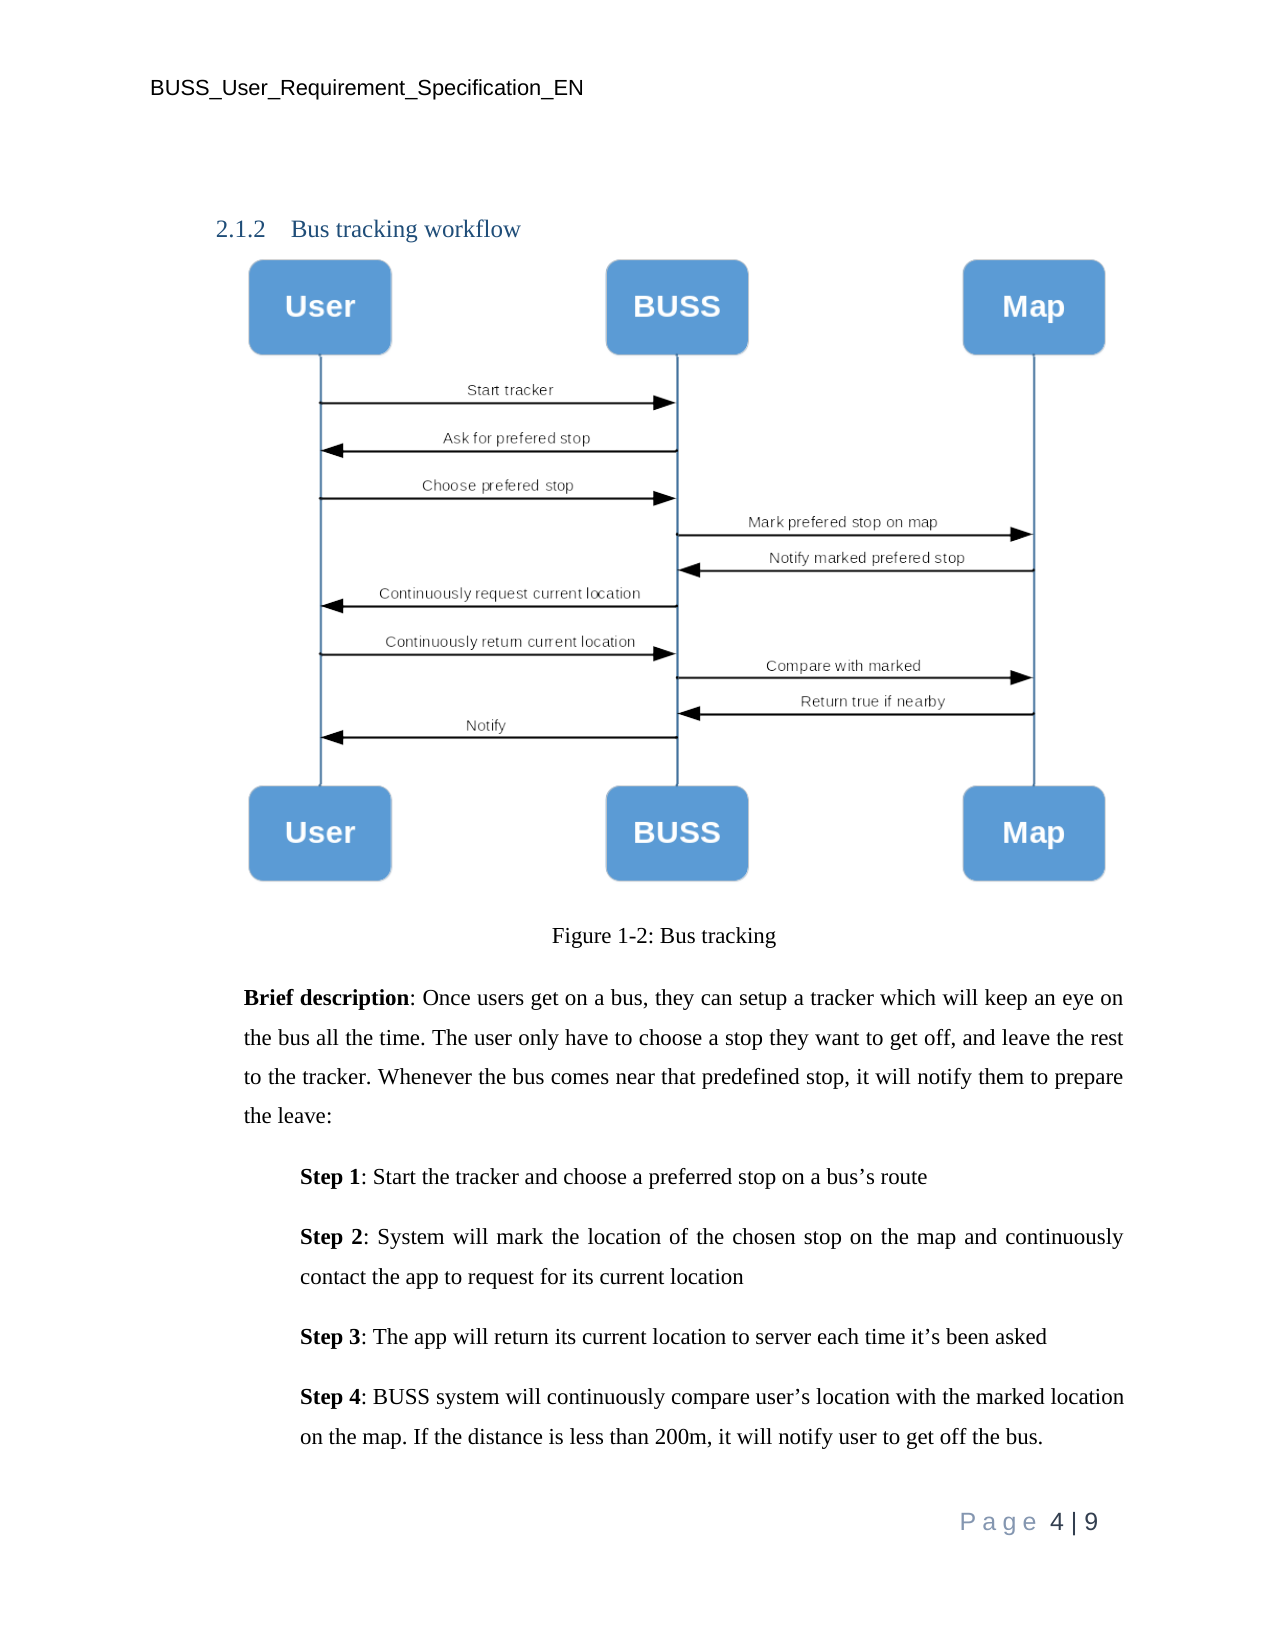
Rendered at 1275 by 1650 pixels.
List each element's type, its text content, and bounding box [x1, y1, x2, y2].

text Step 4: BUSS system will continuously compare user’s location with the marked location on the map. If the distance is less than 200m, it will notify user to get off the bus. [300, 1383, 1125, 1449]
text Figure 1-2: Bus tracking [150, 923, 1125, 949]
text Step 2: System will mark the location of the chosen stop on the map and continuously contact the app to request for its current location [300, 1223, 1125, 1289]
text Brief description: Once users get on a bus, they can setup a tracker which will keep an eye on the bus all the time. The user only have to choose a stop they want to get off, and leave the rest to the tracker. Whenever the bus comes near that predefined stop, it will notify them to prepare the leave: [244, 984, 1125, 1129]
text Step 1: Start the tracker and choose a preferred stop on a bus’s route [300, 1163, 1125, 1189]
subtitle Bus tracking workflow [216, 214, 1125, 243]
text Step 3: The app will return its current location to server each time it’s been asked [300, 1323, 1125, 1349]
